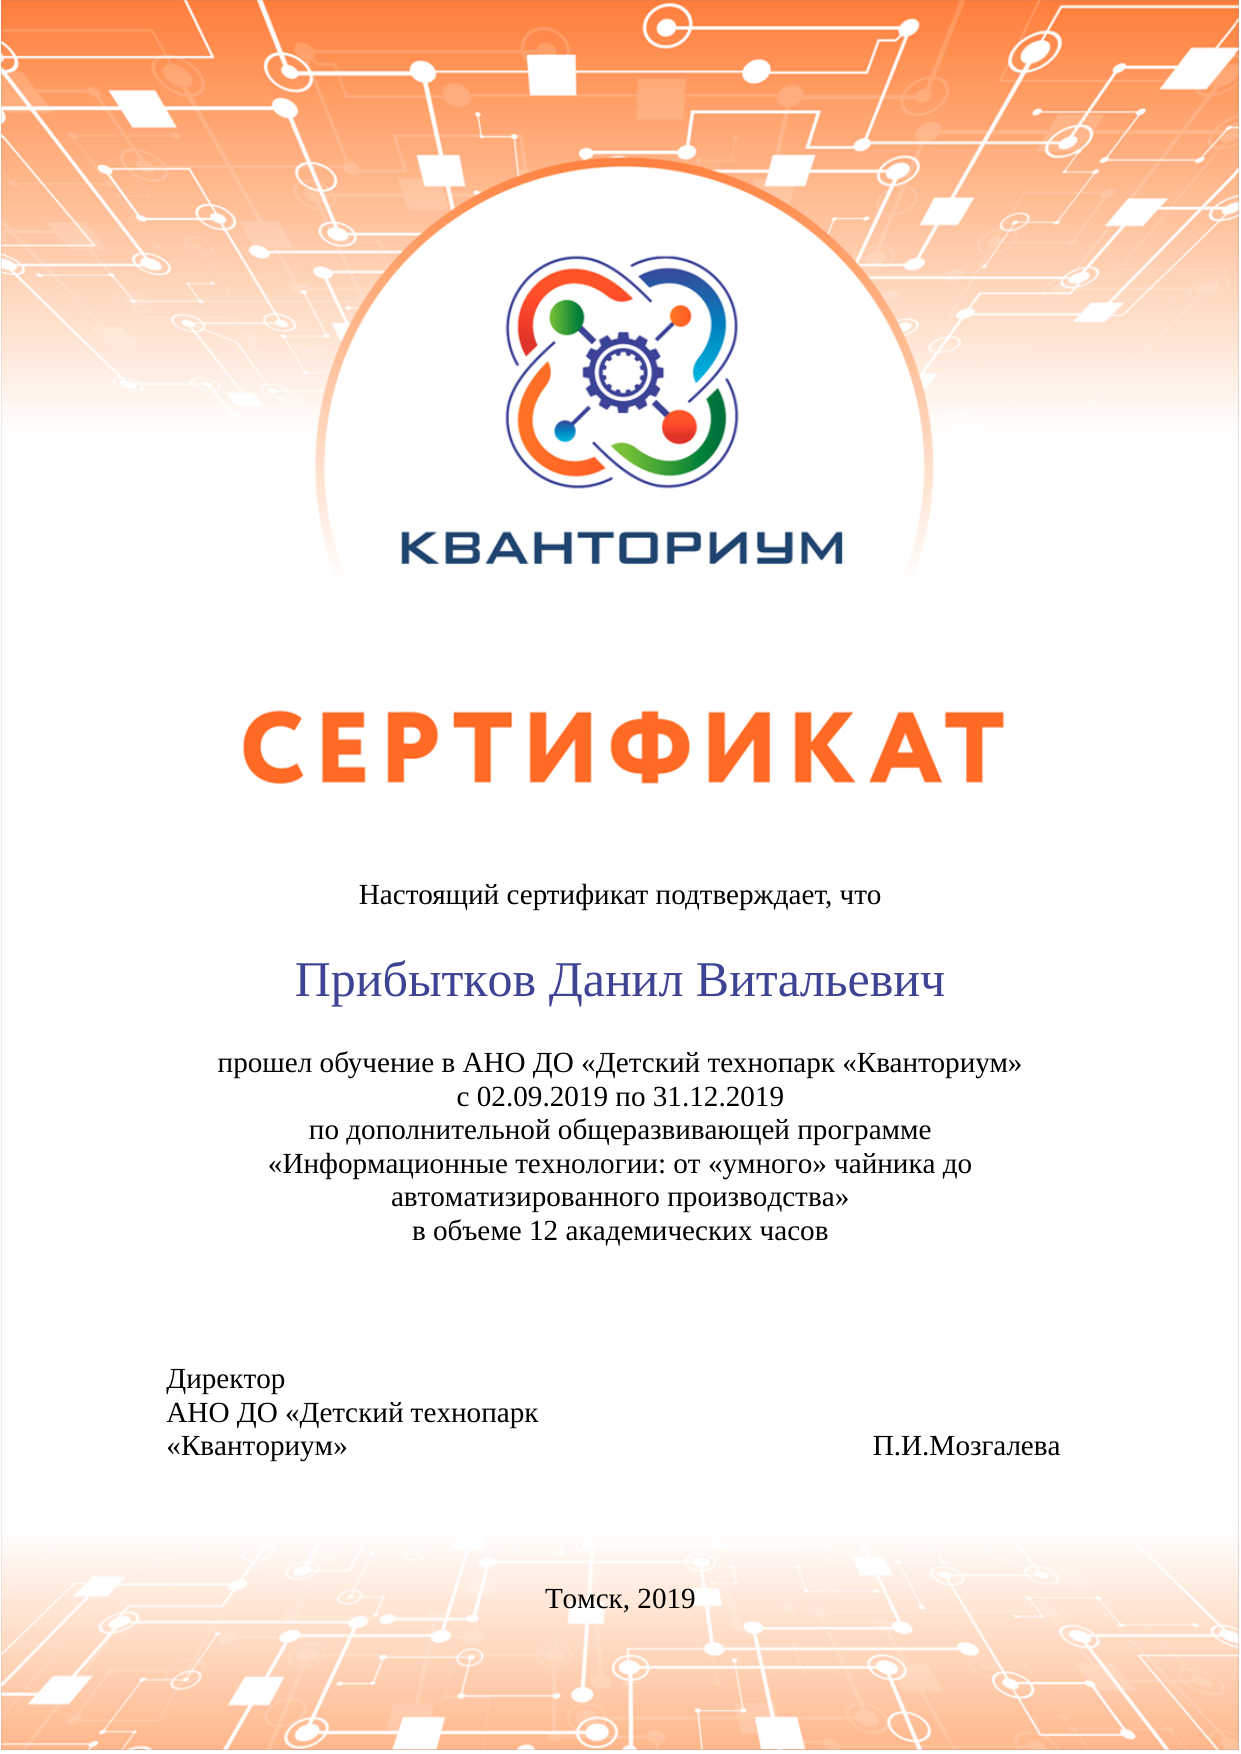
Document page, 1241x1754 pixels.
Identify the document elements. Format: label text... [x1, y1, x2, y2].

table_cell Настоящий сертификат подтверждает, что Прибытков Данил Витальевич прошел обучение в АНО ДО «Детский технопарк «Кванториум» c 02.09.2019 по 31.12.2019 по дополнительной общеразвивающей программе «Информационные технологии: от «умного» чайника до автоматизированного производства» в объеме 12 академических часов [155, 878, 1085, 1275]
text Томск, 2019 [0, 1581, 1240, 1614]
table_cell Директор АНО ДО «Детский технопарк «Кванториум» П.И.Мозгалева [155, 1275, 1085, 1462]
table_header [155, 475, 1085, 877]
picture [0, 1614, 1239, 1751]
picture [0, 0, 1239, 1581]
